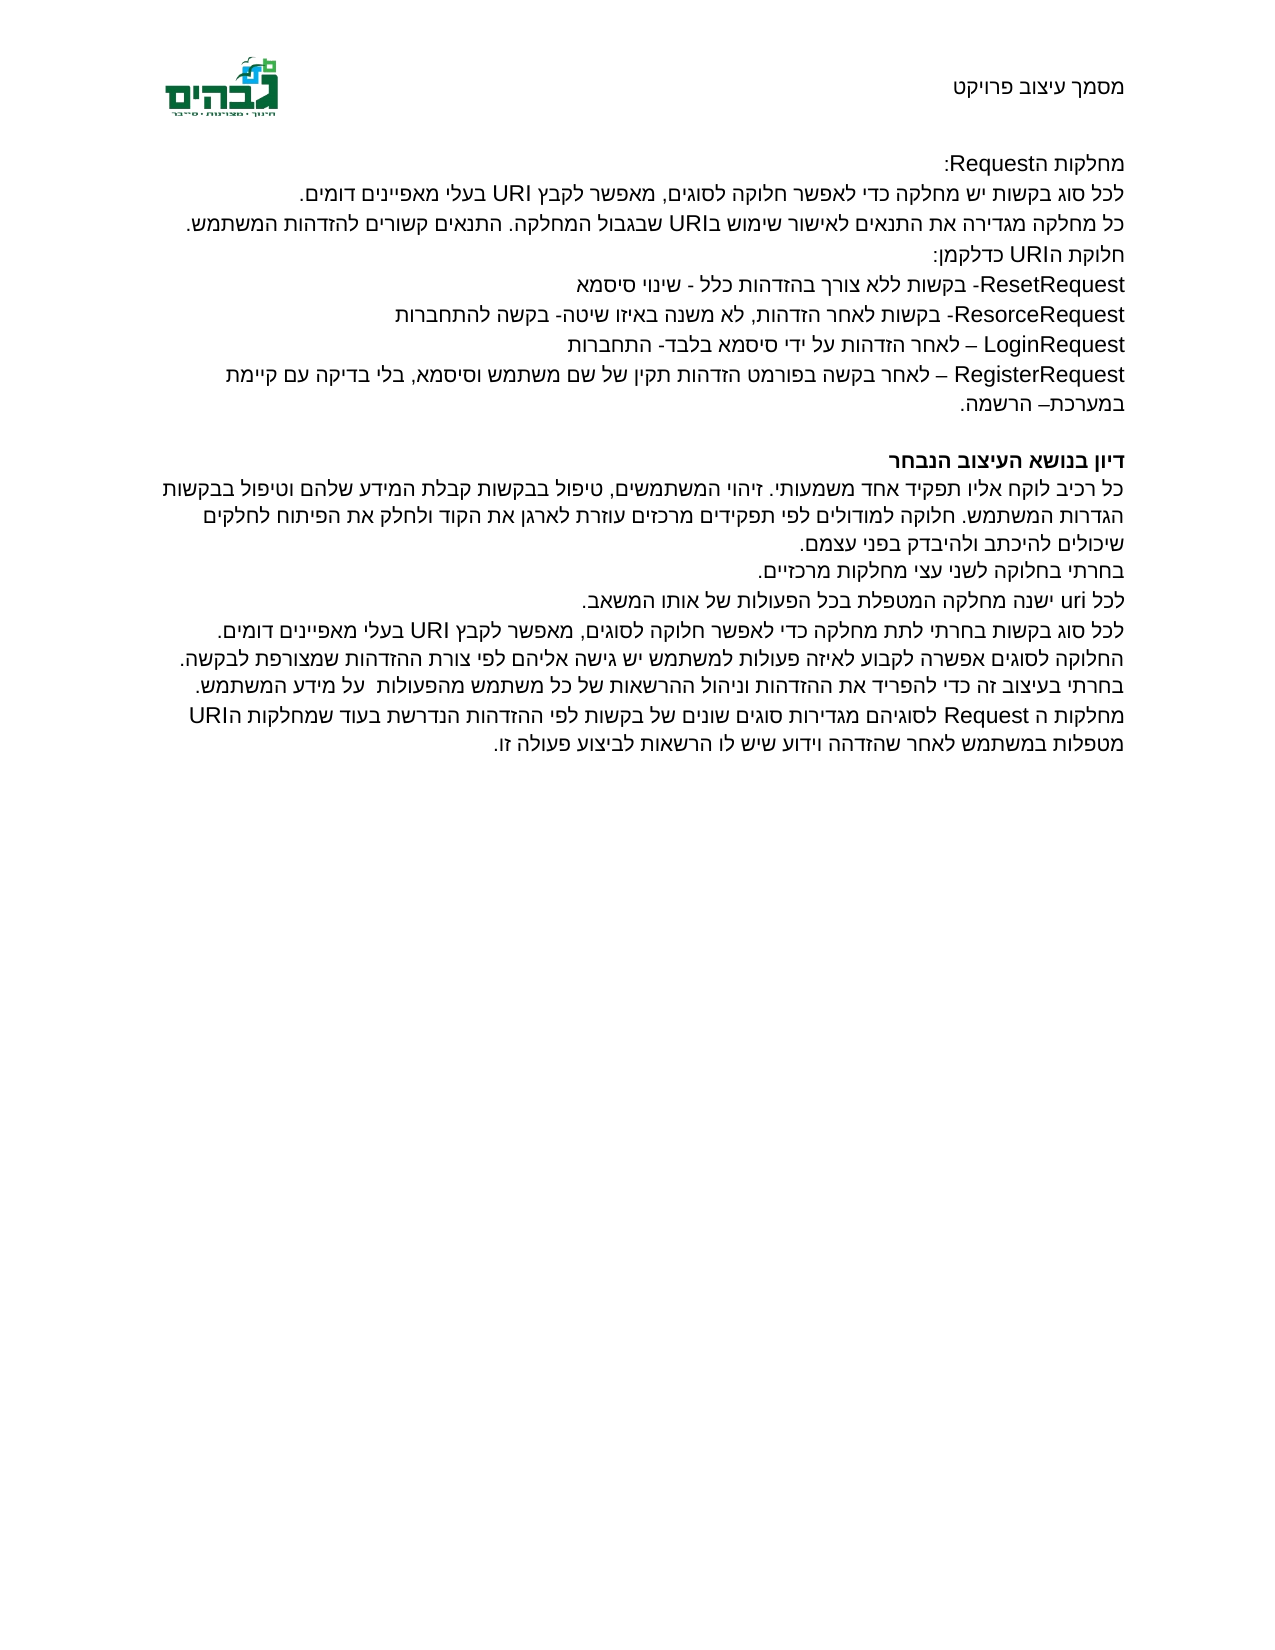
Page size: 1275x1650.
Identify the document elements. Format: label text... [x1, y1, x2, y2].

text ResetRequest- בקשות ללא צורך בהזדהות כלל - שינוי סיסמא [150, 271, 1125, 297]
text לכל uri ישנה מחלקה המטפלת בכל הפעולות של אותו המשאב. [150, 587, 1125, 613]
picture [150, 52, 290, 121]
text בחרתי בחלוקה לשני עצי מחלקות מרכזיים. [150, 559, 1125, 583]
text לכל סוג בקשות יש מחלקה כדי לאפשר חלוקה לסוגים, מאפשר לקבץ URI בעלי מאפיינים דומים. [150, 180, 1125, 207]
text חלוקת הURI כדלקמן: [150, 241, 1125, 267]
text כל מחלקה מגדירה את התנאים לאישור שימוש בURI שבגבול המחלקה. התנאים קשורים להזדהות המשתמש. [150, 210, 1125, 237]
text RegisterRequest – לאחר בקשה בפורמט הזדהות תקין של שם משתמש וסיסמא, בלי בדיקה עם קיימת במערכת– הרשמה. [150, 361, 1125, 415]
text מחלקות הRequest: [150, 150, 1125, 176]
text בחרתי בעיצוב זה כדי להפריד את ההזדהות וניהול ההרשאות של כל משתמש מהפעולות על מידע המשתמש. מחלקות ה Request לסוגיהם מגדירות סוגים שונים של בקשות לפי ההזדהות הנדרשת בעוד שמחלקות הURI מטפלות במשתמש לאחר שהזדהה וידוע שיש לו הרשאות לביצוע פעולה זו. [150, 674, 1125, 756]
text לכל סוג בקשות בחרתי לתת מחלקה כדי לאפשר חלוקה לסוגים, מאפשר לקבץ URI בעלי מאפיינים דומים. החלוקה לסוגים אפשרה לקבוע לאיזה פעולות למשתמש יש גישה אליהם לפי צורת ההזדהות שמצורפת לבקשה. [150, 617, 1125, 671]
text כל רכיב לוקח אליו תפקיד אחד משמעותי. זיהוי המשתמשים, טיפול בבקשות קבלת המידע שלהם וטיפול בבקשות הגדרות המשתמש. חלוקה למודולים לפי תפקידים מרכזים עוזרת לארגן את הקוד ולחלק את הפיתוח לחלקים שיכולים להיכתב ולהיבדק בפני עצמם. [150, 477, 1125, 556]
list דיון בנושא העיצוב הנבחר [150, 449, 1125, 473]
text ResorceRequest- בקשות לאחר הזדהות, לא משנה באיזו שיטה- בקשה להתחברות [150, 301, 1125, 327]
text LoginRequest – לאחר הזדהות על ידי סיסמא בלבד- התחברות [150, 331, 1125, 358]
